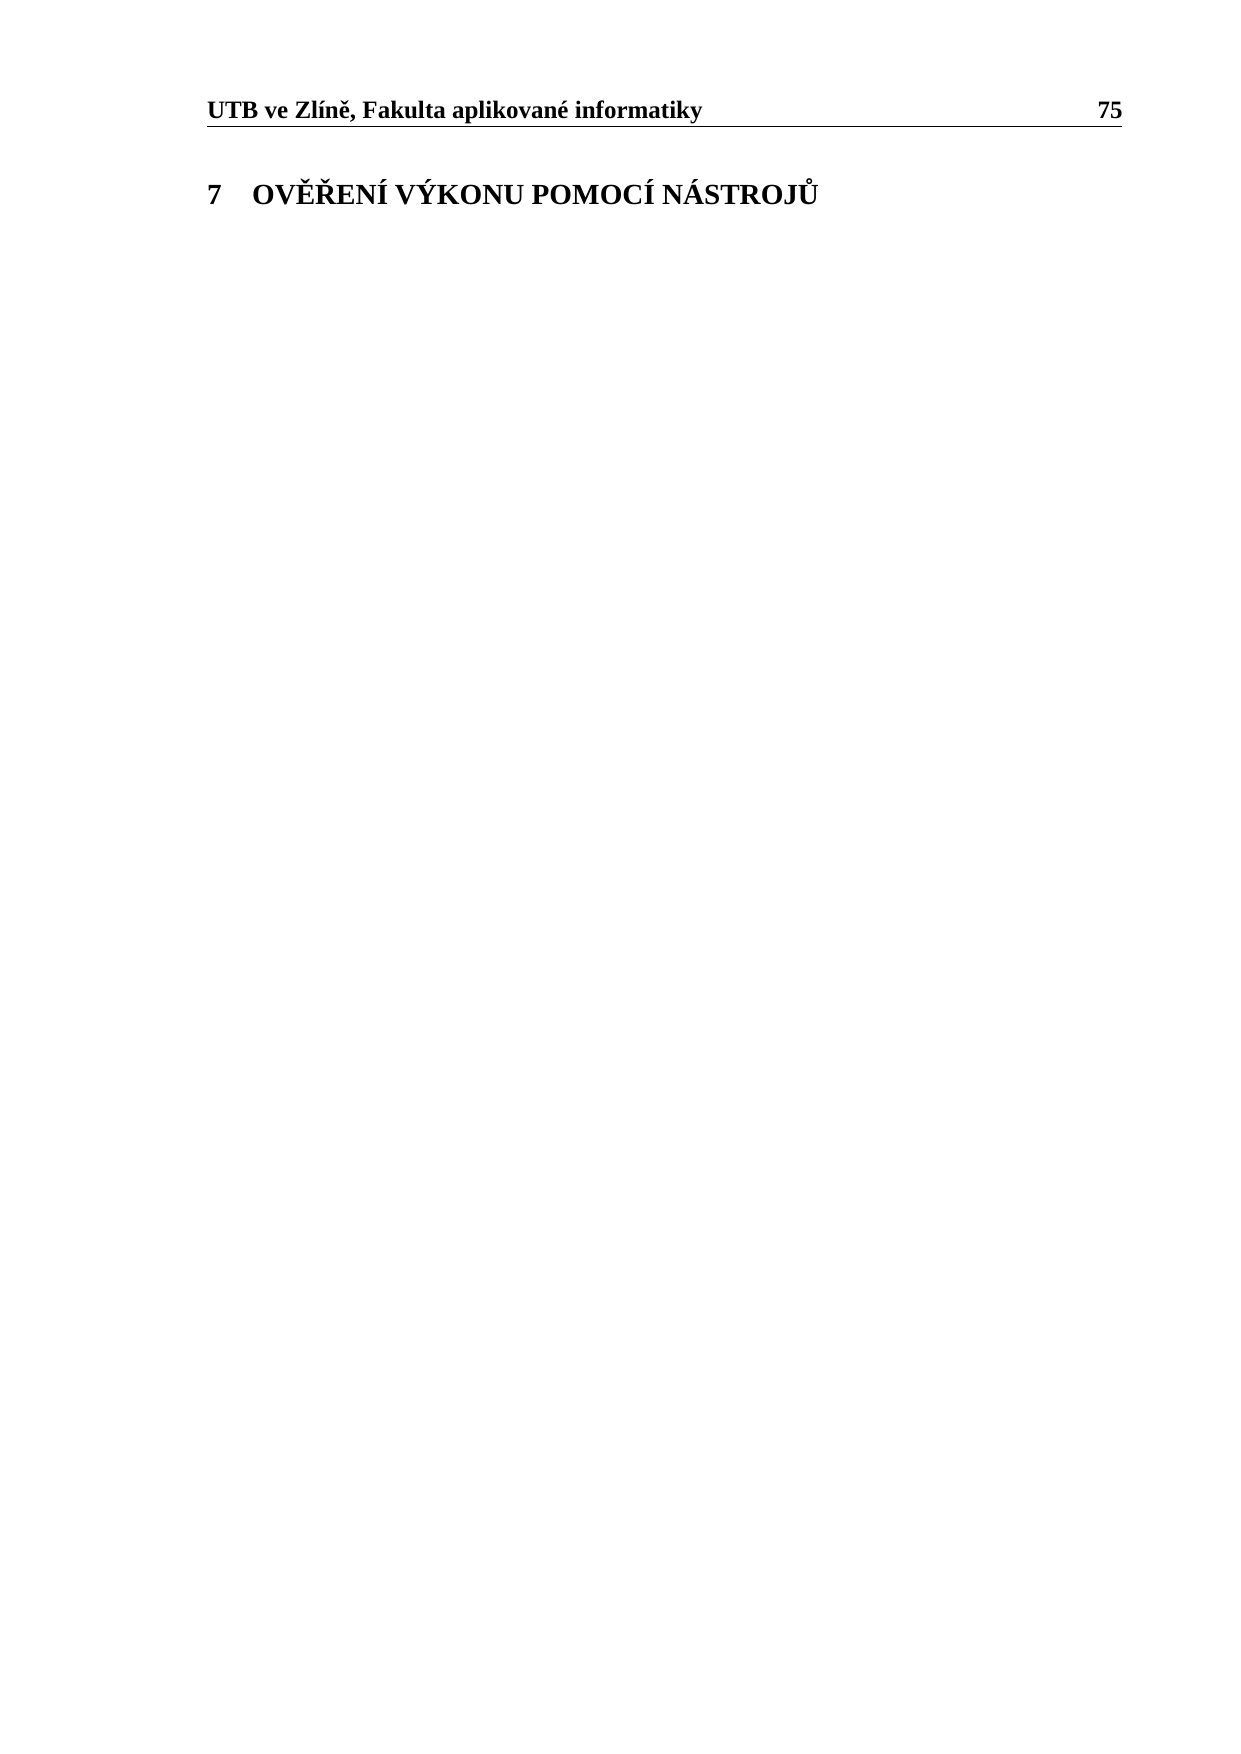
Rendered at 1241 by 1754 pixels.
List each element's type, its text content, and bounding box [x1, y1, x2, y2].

subtitle ověření výkonu pomocí nástrojů [207, 177, 1122, 211]
